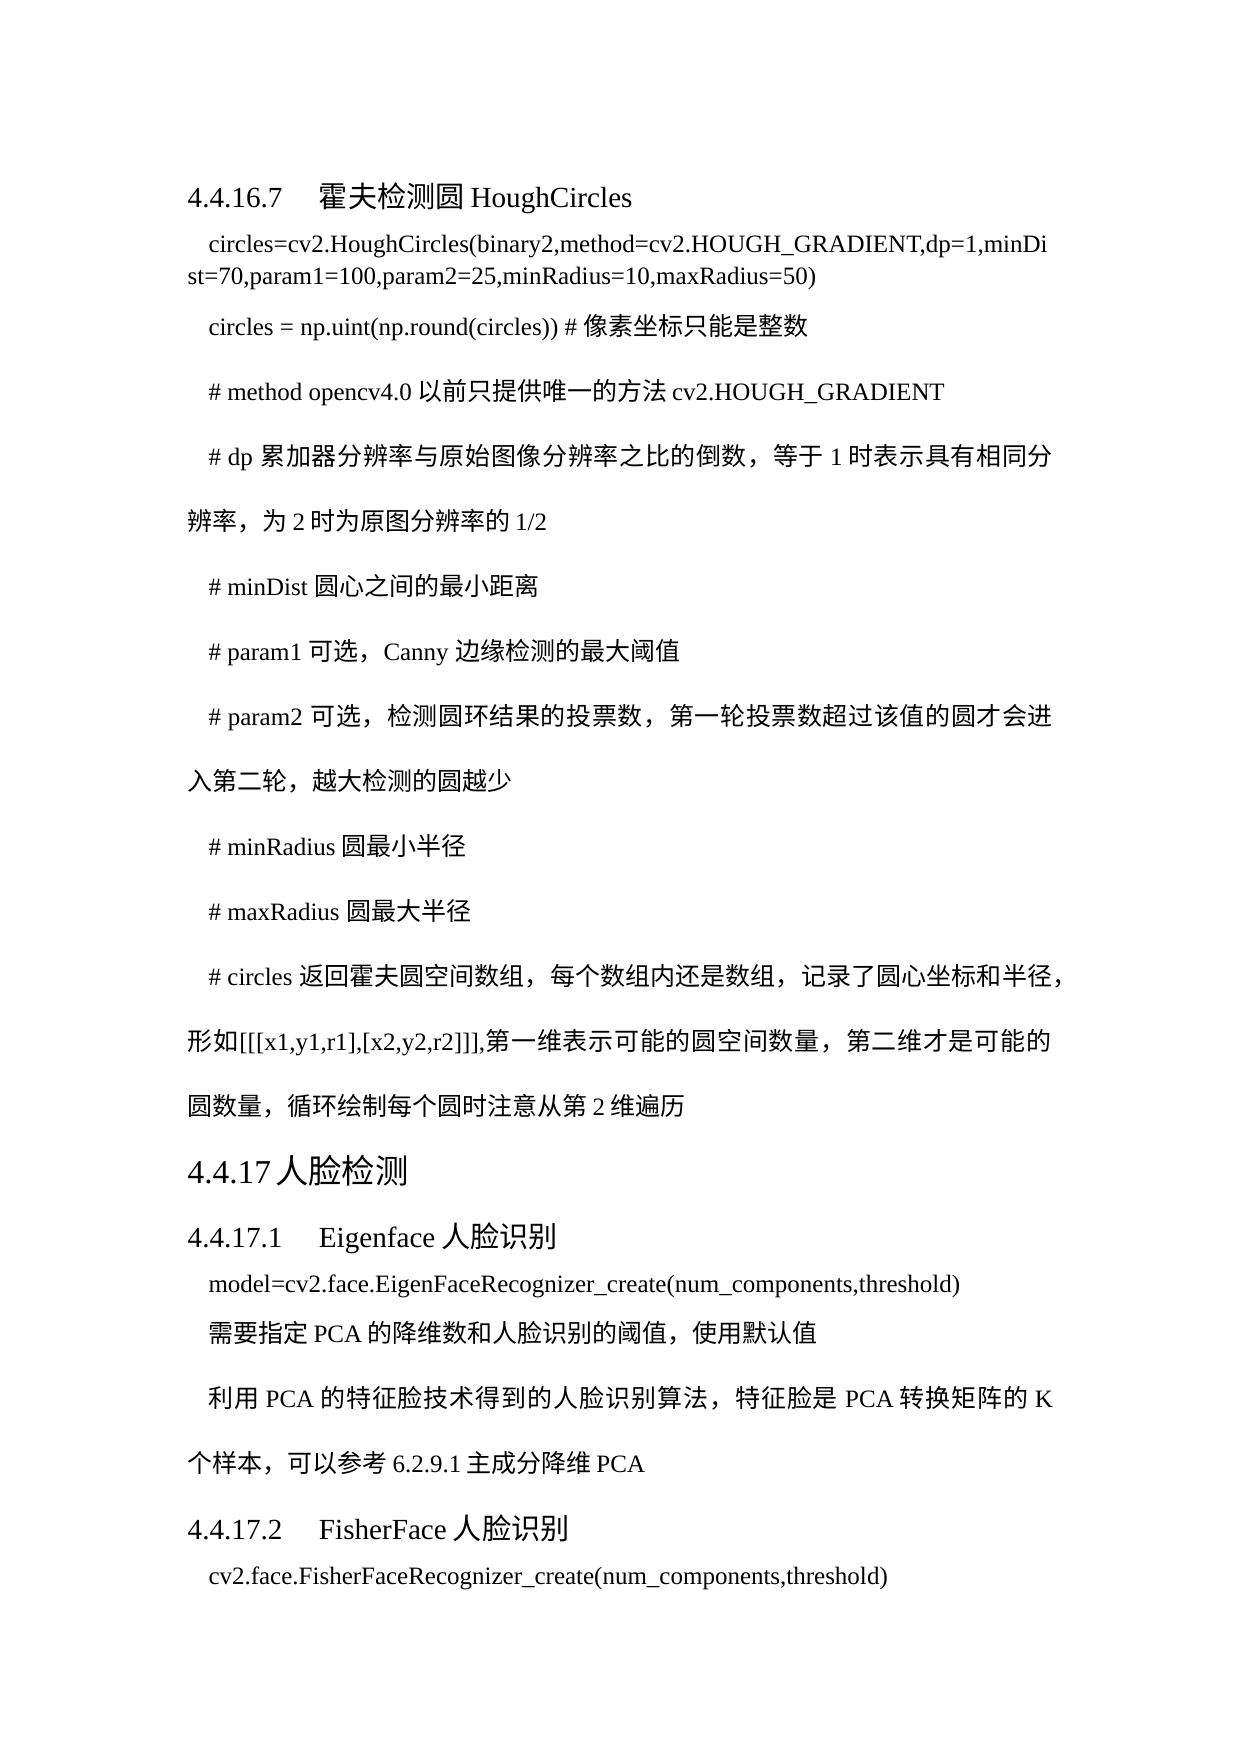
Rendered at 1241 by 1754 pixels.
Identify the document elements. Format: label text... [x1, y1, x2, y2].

text # method opencv4.0以前只提供唯一的方法cv2.HOUGH_GRADIENT [187, 357, 1053, 422]
text # param2 可选，检测圆环结果的投票数，第一轮投票数超过该值的圆才会进入第二轮，越大检测的圆越少 [187, 682, 1053, 812]
text circles=cv2.HoughCircles(binary2,method=cv2.HOUGH_GRADIENT,dp=1,minDist=70,param1=100,param2=25,minRadius=10,maxRadius=50) [187, 227, 1053, 292]
text # minDist 圆心之间的最小距离 [187, 552, 1053, 617]
text 利用PCA的特征脸技术得到的人脸识别算法，特征脸是PCA转换矩阵的K个样本，可以参考主成分降维PCA [187, 1364, 1053, 1494]
subtitle 人脸检测 [187, 1137, 1053, 1202]
text # maxRadius 圆最大半径 [187, 877, 1053, 942]
text 需要指定PCA的降维数和人脸识别的阈值，使用默认值 [187, 1299, 1053, 1364]
text # dp 累加器分辨率与原始图像分辨率之比的倒数，等于1时表示具有相同分辨率，为2时为原图分辨率的1/2 [187, 422, 1053, 552]
text # param1 可选，Canny 边缘检测的最大阈值 [187, 617, 1053, 682]
text cv2.face.FisherFaceRecognizer_create(num_components,threshold) [187, 1559, 1053, 1592]
subtitle FisherFace人脸识别 [187, 1494, 1053, 1559]
text circles = np.uint(np.round(circles)) # 像素坐标只能是整数 [187, 292, 1053, 357]
text model=cv2.face.EigenFaceRecognizer_create(num_components,threshold) [187, 1267, 1053, 1299]
text # circles 返回霍夫圆空间数组，每个数组内还是数组，记录了圆心坐标和半径，形如[[[x1,y1,r1],[x2,y2,r2]]],第一维表示可能的圆空间数量，第二维才是可能的圆数量，循环绘制每个圆时注意从第2维遍历 [187, 942, 1053, 1137]
subtitle 霍夫检测圆HoughCircles [187, 162, 1053, 227]
text # minRadius 圆最小半径 [187, 812, 1053, 877]
subtitle Eigenface人脸识别 [187, 1202, 1053, 1267]
